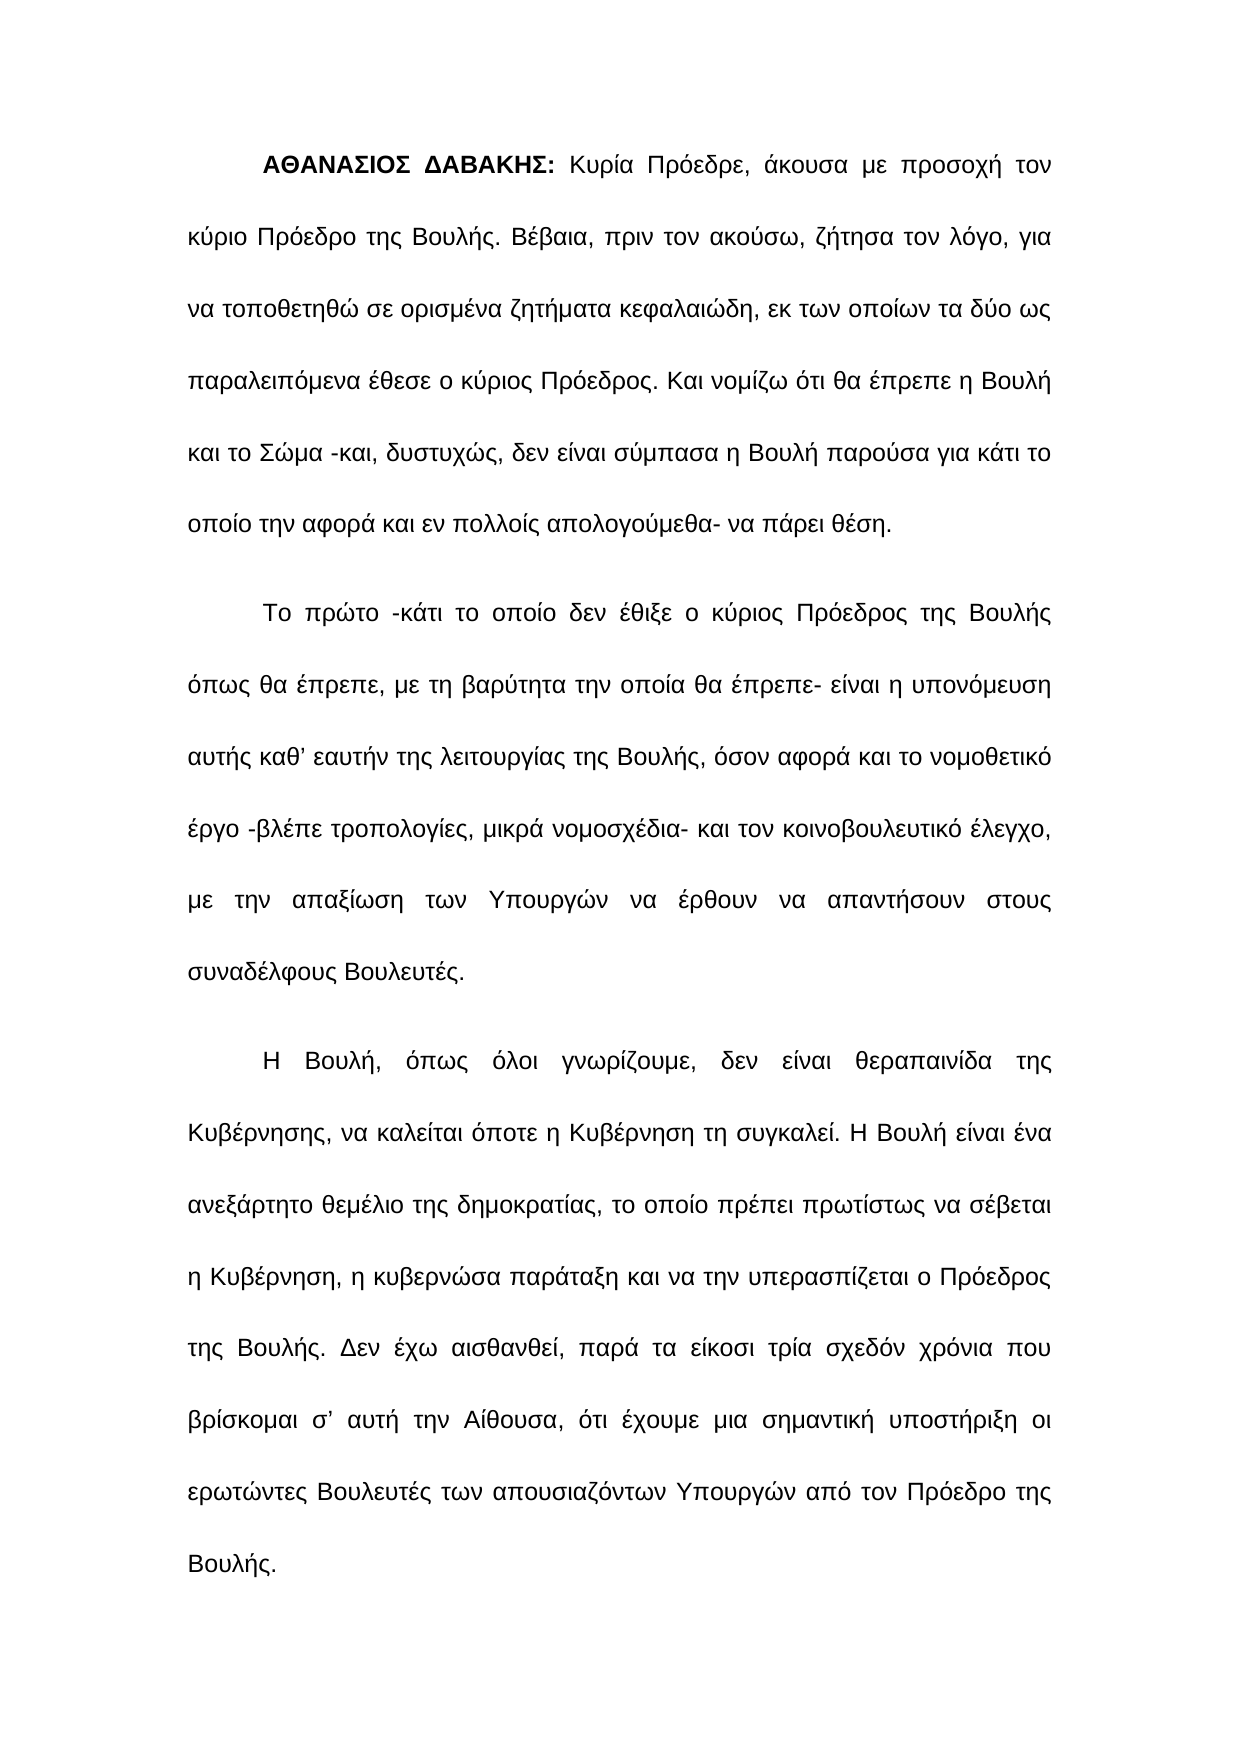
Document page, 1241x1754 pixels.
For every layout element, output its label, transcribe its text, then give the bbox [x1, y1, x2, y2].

text Η Βουλή, όπως όλοι γνωρίζουμε, δεν είναι θεραπαινίδα της Κυβέρνησης, να καλείται όποτε η Κυβέρνηση τη συγκαλεί. Η Βουλή είναι ένα ανεξάρτητο θεμέλιο της δημοκρατίας, το οποίο πρέπει πρωτίστως να σέβεται η Κυβέρνηση, η κυβερνώσα παράταξη και να την υπερασπίζεται ο Πρόεδρος της Βουλής. Δεν έχω αισθανθεί, παρά τα είκοσι τρία σχεδόν χρόνια που βρίσκομαι σ’ αυτή την Αίθουσα, ότι έχουμε μια σημαντική υποστήριξη οι ερωτώντες Βουλευτές των απουσιαζόντων Υπουργών από τον Πρόεδρο της Βουλής. [187, 1046, 1053, 1578]
text Το πρώτο -κάτι το οποίο δεν έθιξε ο κύριος Πρόεδρος της Βουλής όπως θα έπρεπε, με τη βαρύτητα την οποία θα έπρεπε- είναι η υπονόμευση αυτής καθ’ εαυτήν της λειτουργίας της Βουλής, όσον αφορά και το νομοθετικό έργο -βλέπε τροπολογίες, μικρά νομοσχέδια- και τον κοινοβουλευτικό έλεγχο, με την απαξίωση των Υπουργών να έρθουν να απαντήσουν στους συναδέλφους Βουλευτές. [187, 598, 1053, 986]
text ΑΘΑΝΑΣΙΟΣ ΔΑΒΑΚΗΣ: Κυρία Πρόεδρε, άκουσα με προσοχή τον κύριο Πρόεδρο της Βουλής. Βέβαια, πριν τον ακούσω, ζήτησα τον λόγο, για να τοποθετηθώ σε ορισμένα ζητήματα κεφαλαιώδη, εκ των οποίων τα δύο ως παραλειπόμενα έθεσε ο κύριος Πρόεδρος. Και νομίζω ότι θα έπρεπε η Βουλή και το Σώμα -και, δυστυχώς, δεν είναι σύμπασα η Βουλή παρούσα για κάτι το οποίο την αφορά και εν πολλοίς απολογούμεθα- να πάρει θέση. [187, 150, 1053, 538]
